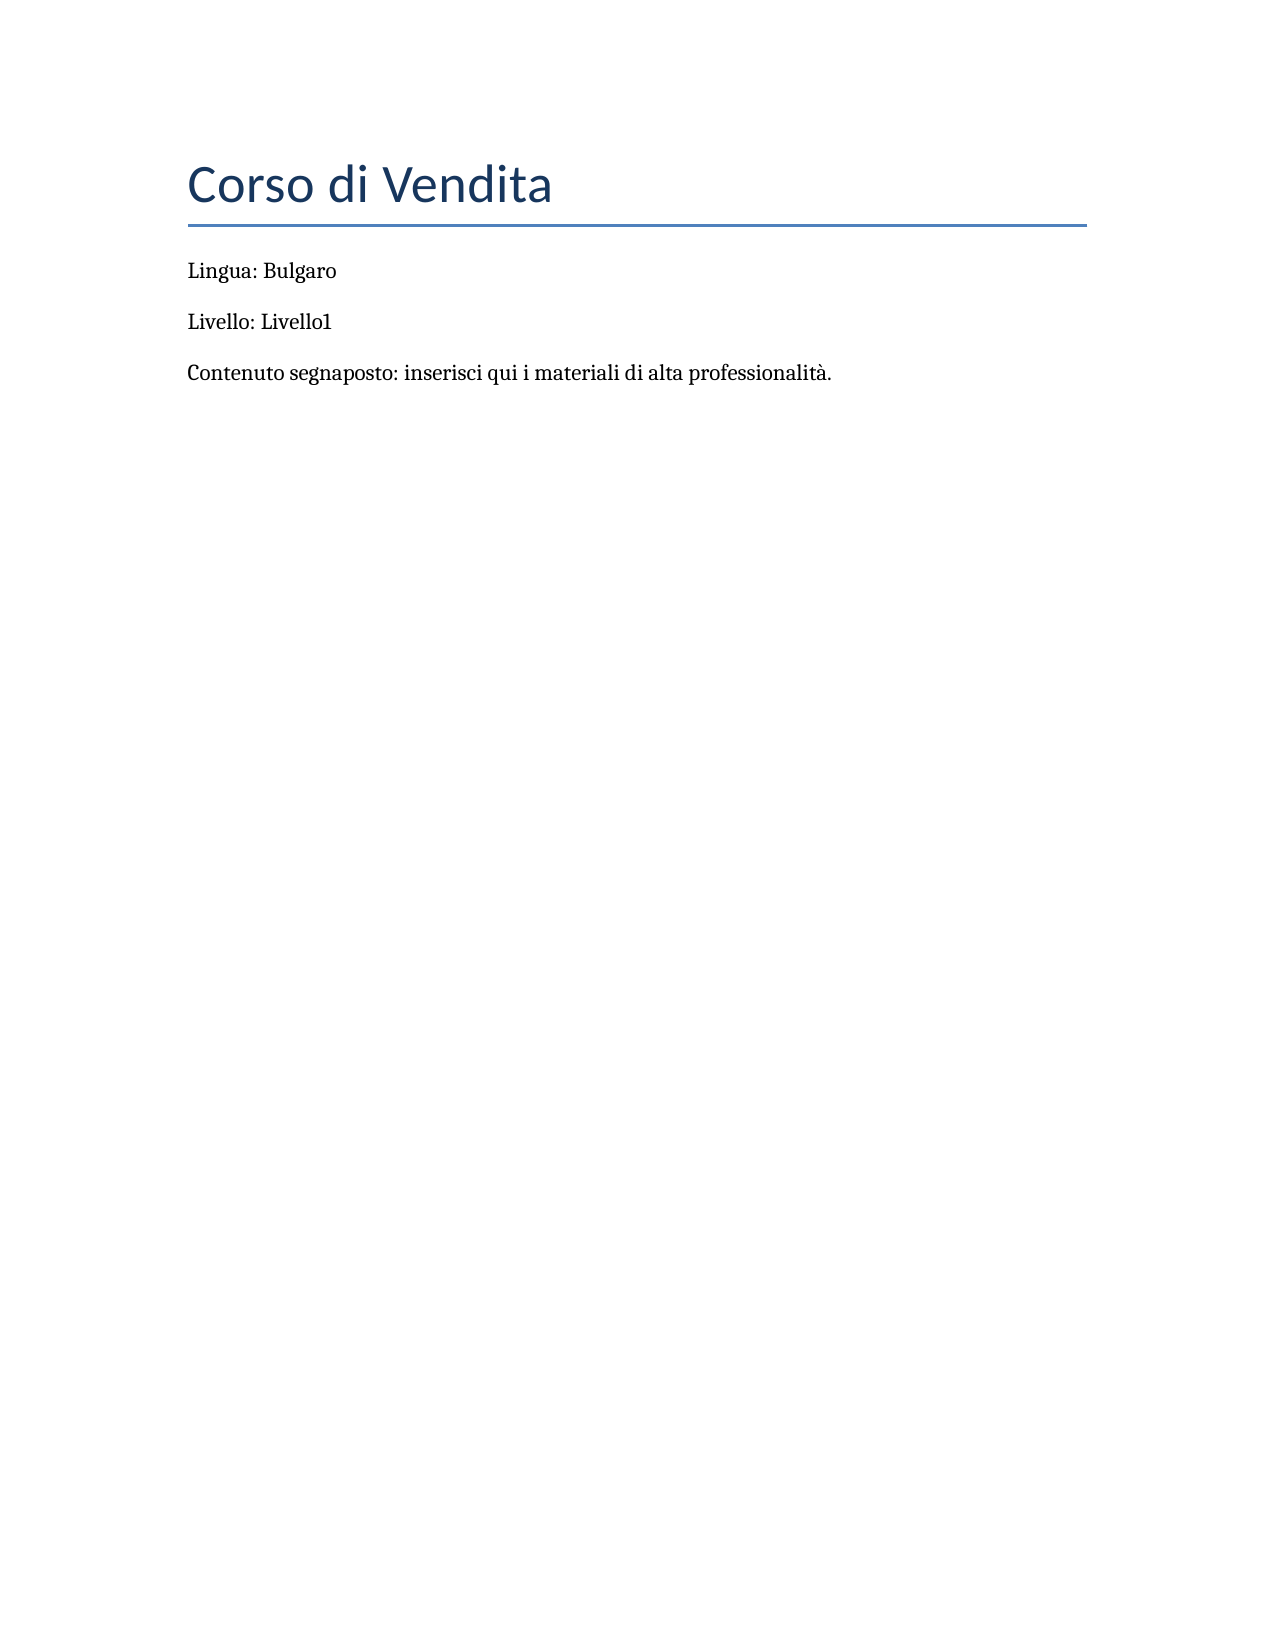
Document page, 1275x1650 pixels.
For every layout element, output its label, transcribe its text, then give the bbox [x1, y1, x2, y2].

text Livello: Livello1 [187, 309, 1087, 335]
text Lingua: Bulgaro [187, 258, 1087, 284]
title Corso di Vendita [187, 150, 1087, 227]
text Contenuto segnaposto: inserisci qui i materiali di alta professionalità. [187, 360, 1087, 386]
